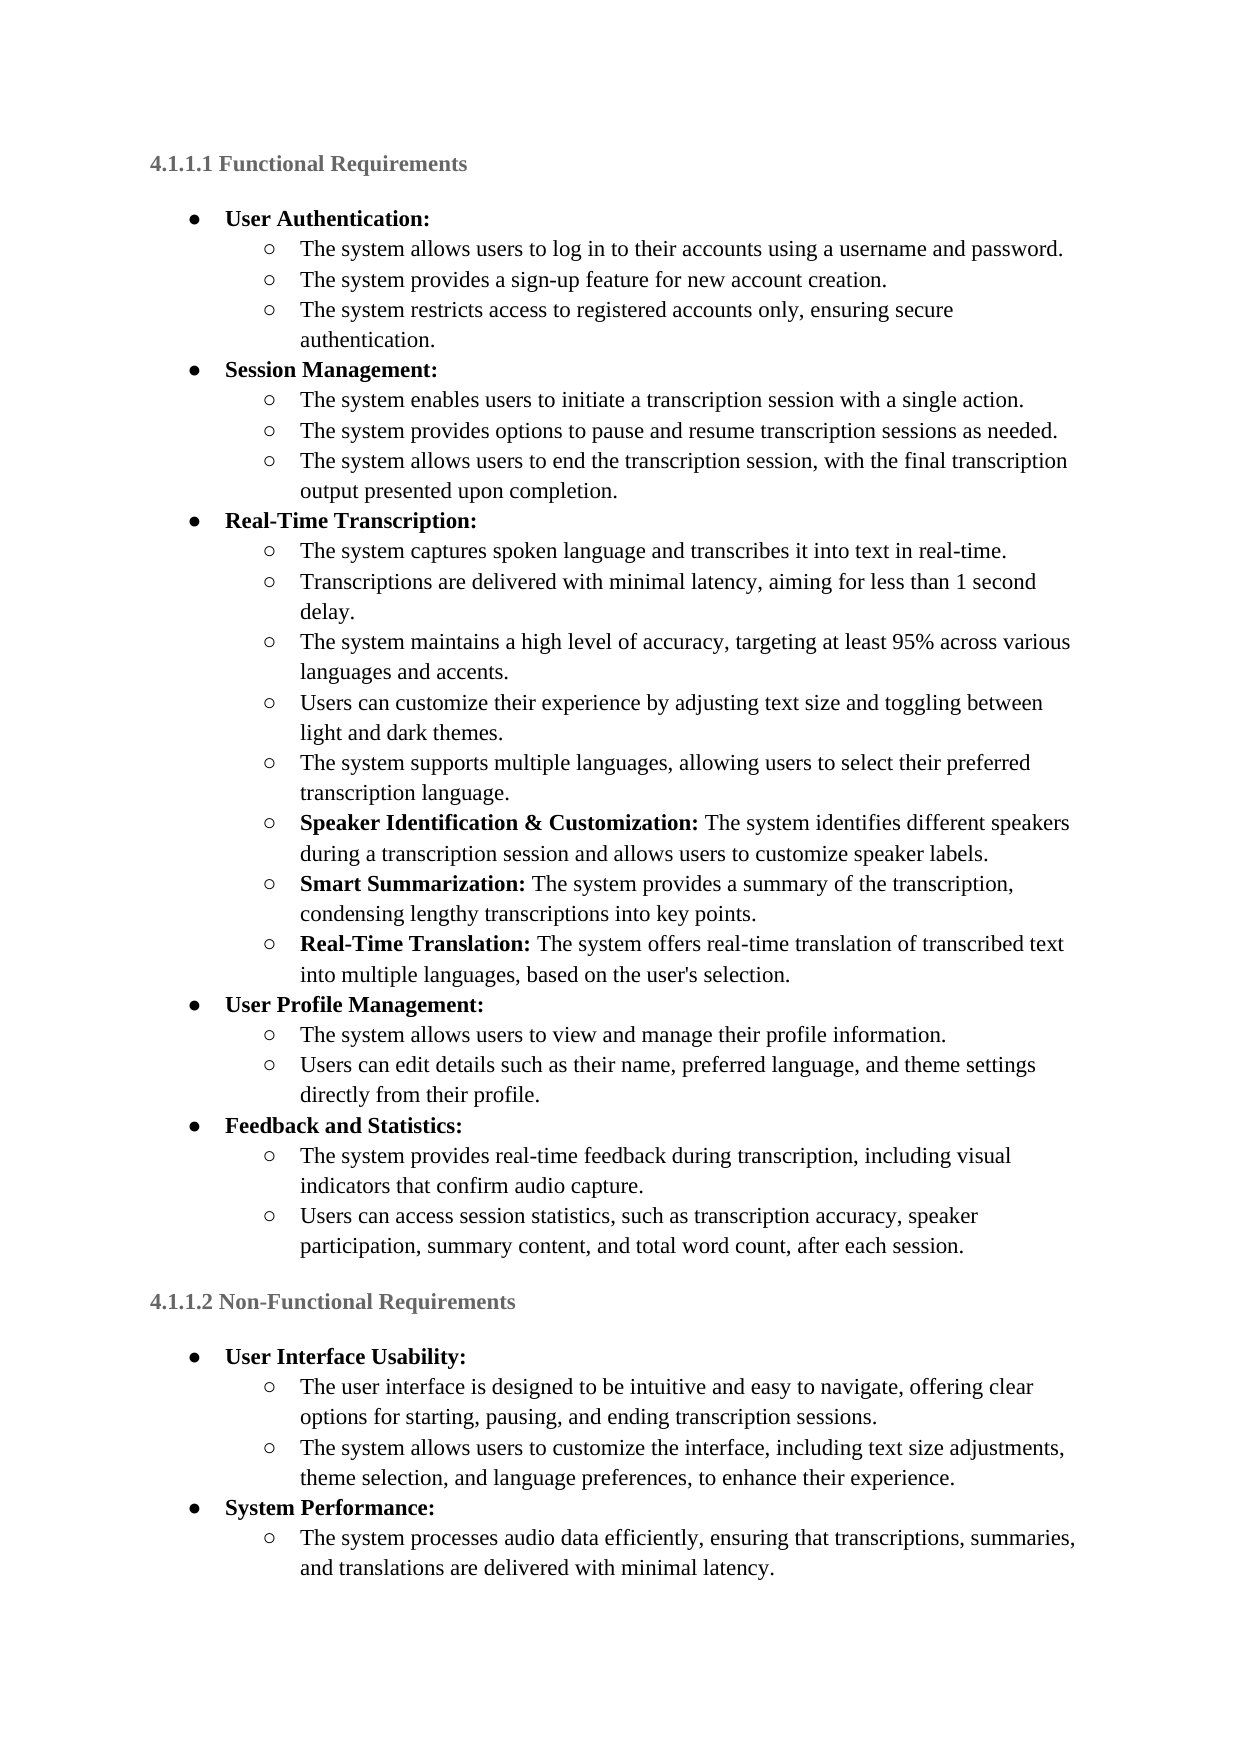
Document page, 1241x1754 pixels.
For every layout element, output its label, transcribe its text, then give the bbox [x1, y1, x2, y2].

list Real-Time Translation: The system offers real-time translation of transcribed text into multiple languages, based on the user's selection. [262, 930, 1090, 987]
list Users can customize their experience by adjusting text size and toggling between light and dark themes. [262, 688, 1090, 745]
list Users can access session statistics, such as transcription accuracy, speaker participation, summary content, and total word count, after each session. [262, 1202, 1090, 1259]
list The system provides options to pause and resume transcription sessions as needed. [262, 417, 1090, 443]
list The system allows users to view and manage their profile information. [262, 1021, 1090, 1047]
list The system captures spoken language and transcribes it into text in real-time. [262, 537, 1090, 564]
list User Interface Usability: [187, 1343, 1090, 1369]
list Speaker Identification & Customization: The system identifies different speakers during a transcription session and allows users to customize speaker labels. [262, 809, 1090, 866]
list Smart Summarization: The system provides a summary of the transcription, condensing lengthy transcriptions into key points. [262, 870, 1090, 927]
list Feedback and Statistics: [187, 1112, 1090, 1138]
list System Performance: [187, 1494, 1090, 1520]
list The user interface is designed to be intuitive and easy to navigate, offering clear options for starting, pausing, and ending transcription sessions. [262, 1373, 1090, 1430]
list User Profile Management: [187, 991, 1090, 1017]
list The system restricts access to registered accounts only, ensuring secure authentication. [262, 296, 1090, 352]
list The system allows users to customize the interface, including text size adjustments, theme selection, and language preferences, to enhance their experience. [262, 1434, 1090, 1490]
list The system maintains a high level of accuracy, targeting at least 95% across various languages and accents. [262, 628, 1090, 685]
list Transcriptions are delivered with minimal latency, aiming for less than 1 second delay. [262, 568, 1090, 624]
list Users can edit details such as their name, preferred language, and theme settings directly from their profile. [262, 1051, 1090, 1108]
list The system allows users to end the transcription session, with the final transcription output presented upon completion. [262, 447, 1090, 503]
list The system allows users to log in to their accounts using a username and password. [262, 235, 1090, 262]
subtitle 4.1.1.2 Non-Functional Requirements [150, 1288, 1090, 1314]
list Session Management: [187, 356, 1090, 383]
list The system enables users to initiate a transcription session with a single action. [262, 386, 1090, 413]
subtitle 4.1.1.1 Functional Requirements [150, 150, 1090, 176]
list The system provides a sign-up feature for new account creation. [262, 266, 1090, 292]
list The system processes audio data efficiently, ensuring that transcriptions, summaries, and translations are delivered with minimal latency. [262, 1524, 1090, 1581]
list The system supports multiple languages, allowing users to select their preferred transcription language. [262, 749, 1090, 806]
list The system provides real-time feedback during transcription, including visual indicators that confirm audio capture. [262, 1142, 1090, 1198]
list User Authentication: [187, 205, 1090, 232]
list Real-Time Transcription: [187, 507, 1090, 534]
